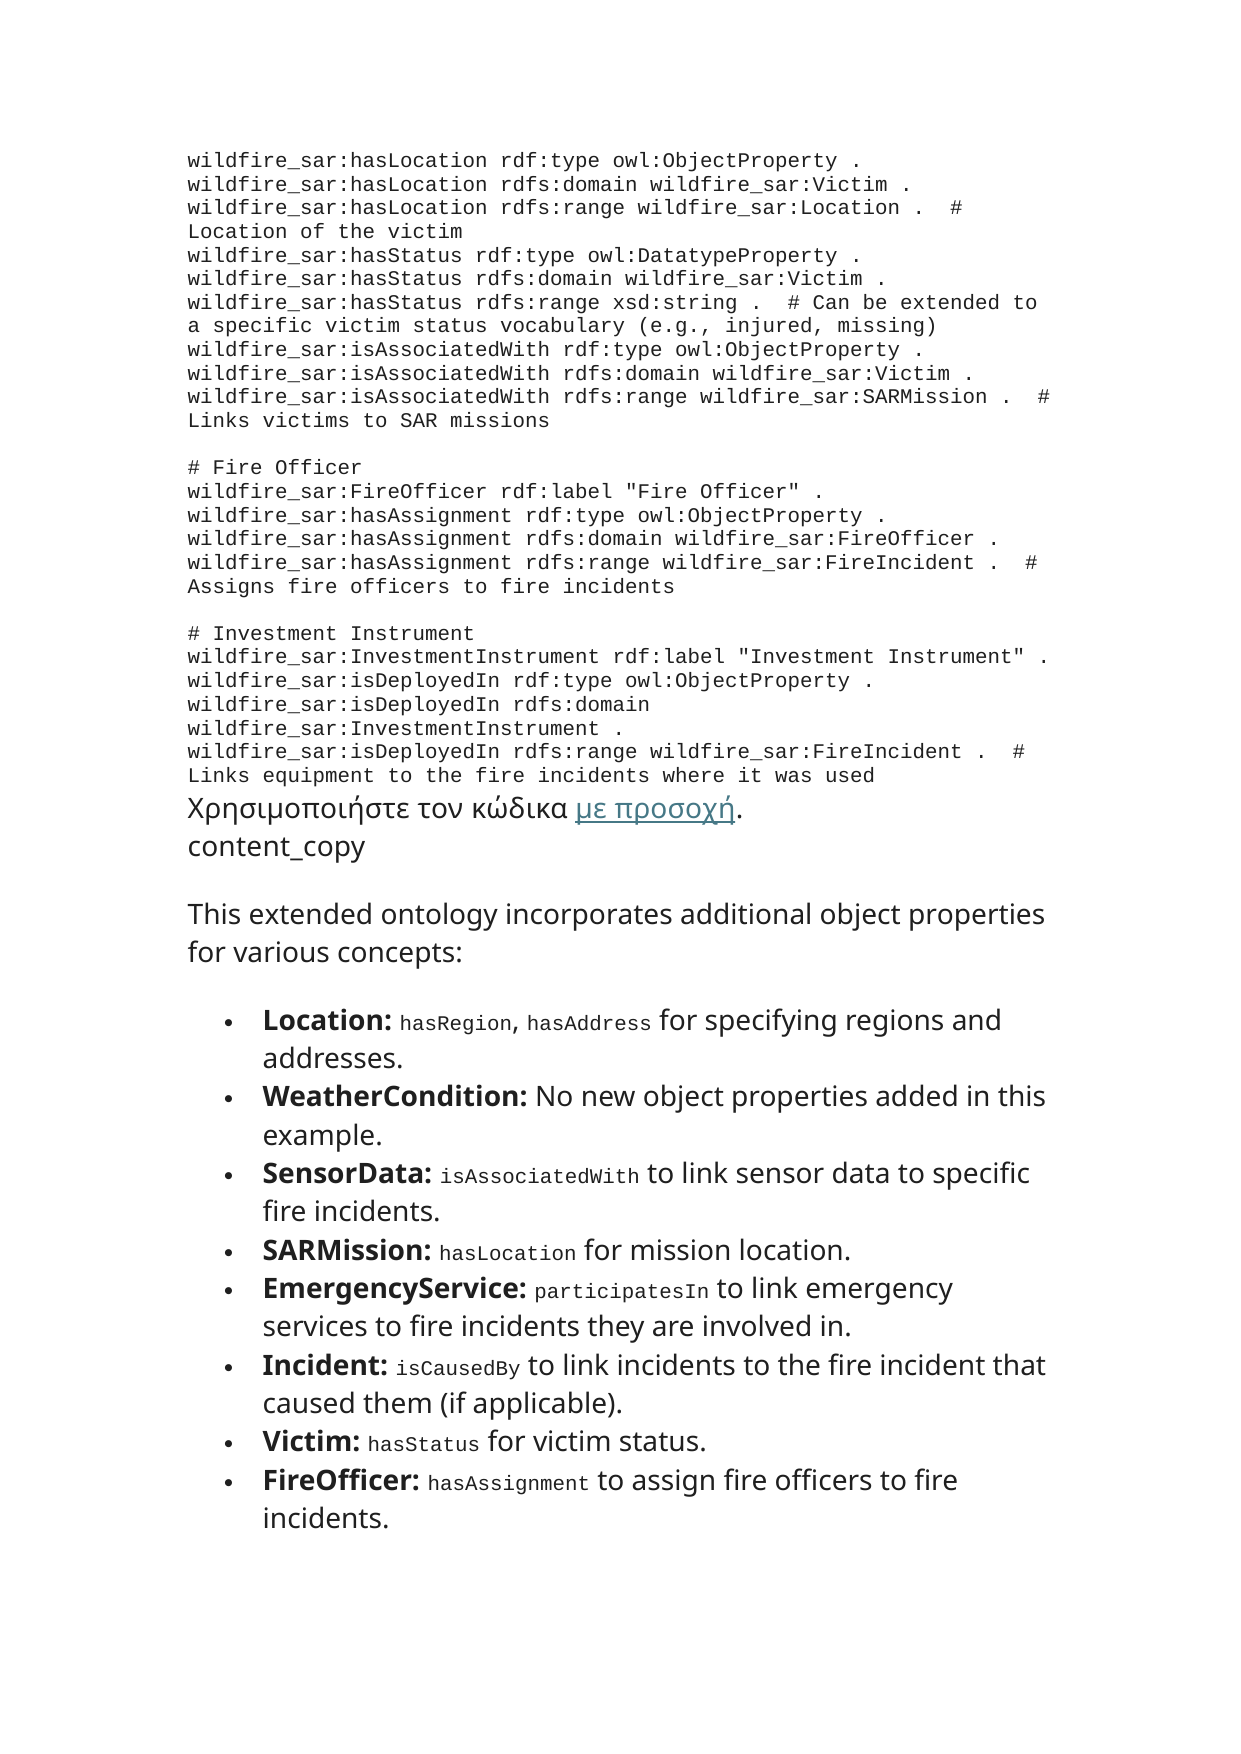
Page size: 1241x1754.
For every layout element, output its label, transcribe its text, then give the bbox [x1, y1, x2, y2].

text wildfire_sar:hasLocation rdfs:domain wildfire_sar:Victim . [187, 174, 1053, 197]
text wildfire_sar:isAssociatedWith rdf:type owl:ObjectProperty . [187, 339, 1053, 363]
text wildfire_sar:hasStatus rdfs:domain wildfire_sar:Victim . [187, 268, 1053, 292]
text # Investment Instrument [187, 623, 1053, 647]
list WeatherCondition: No new object properties added in this example. [225, 1077, 1053, 1153]
text wildfire_sar:hasStatus rdf:type owl:DatatypeProperty . [187, 244, 1053, 268]
text wildfire_sar:isDeployedIn rdf:type owl:ObjectProperty . [187, 670, 1053, 694]
text wildfire_sar:isDeployedIn rdfs:range wildfire_sar:FireIncident . # Links equipment to the fire incidents where it was used [187, 741, 1053, 788]
list Victim: hasStatus for victim status. [225, 1422, 1053, 1460]
text wildfire_sar:hasStatus rdfs:range xsd:string . # Can be extended to a specific victim status vocabulary (e.g., injured, missing) [187, 292, 1053, 339]
text wildfire_sar:FireOfficer rdf:label "Fire Officer" . [187, 481, 1053, 505]
text wildfire_sar:hasLocation rdf:type owl:ObjectProperty . [187, 150, 1053, 174]
text Χρησιμοποιήστε τον κώδικα με προσοχή. [187, 788, 1053, 827]
text wildfire_sar:isAssociatedWith rdfs:domain wildfire_sar:Victim . [187, 363, 1053, 386]
list SensorData: isAssociatedWith to link sensor data to specific fire incidents. [225, 1153, 1053, 1230]
text wildfire_sar:isDeployedIn rdfs:domain wildfire_sar:InvestmentInstrument . [187, 694, 1053, 741]
list Location: hasRegion, hasAddress for specifying regions and addresses. [225, 1000, 1053, 1077]
list FireOfficer: hasAssignment to assign fire officers to fire incidents. [225, 1460, 1053, 1537]
list EmergencyService: participatesIn to link emergency services to fire incidents they are involved in. [225, 1268, 1053, 1345]
text wildfire_sar:hasLocation rdfs:range wildfire_sar:Location . # Location of the victim [187, 197, 1053, 244]
text wildfire_sar:isAssociatedWith rdfs:range wildfire_sar:SARMission . # Links victims to SAR missions [187, 386, 1053, 434]
text wildfire_sar:hasAssignment rdfs:domain wildfire_sar:FireOfficer . [187, 528, 1053, 552]
text wildfire_sar:hasAssignment rdfs:range wildfire_sar:FireIncident . # Assigns fire officers to fire incidents [187, 552, 1053, 599]
list Incident: isCausedBy to link incidents to the fire incident that caused them (if applicable). [225, 1345, 1053, 1422]
text wildfire_sar:InvestmentInstrument rdf:label "Investment Instrument" . [187, 647, 1053, 670]
text This extended ontology incorporates additional object properties for various concepts: [187, 894, 1053, 971]
text content_copy [187, 827, 1053, 865]
text wildfire_sar:hasAssignment rdf:type owl:ObjectProperty . [187, 505, 1053, 528]
list SARMission: hasLocation for mission location. [225, 1230, 1053, 1268]
text # Fire Officer [187, 457, 1053, 481]
